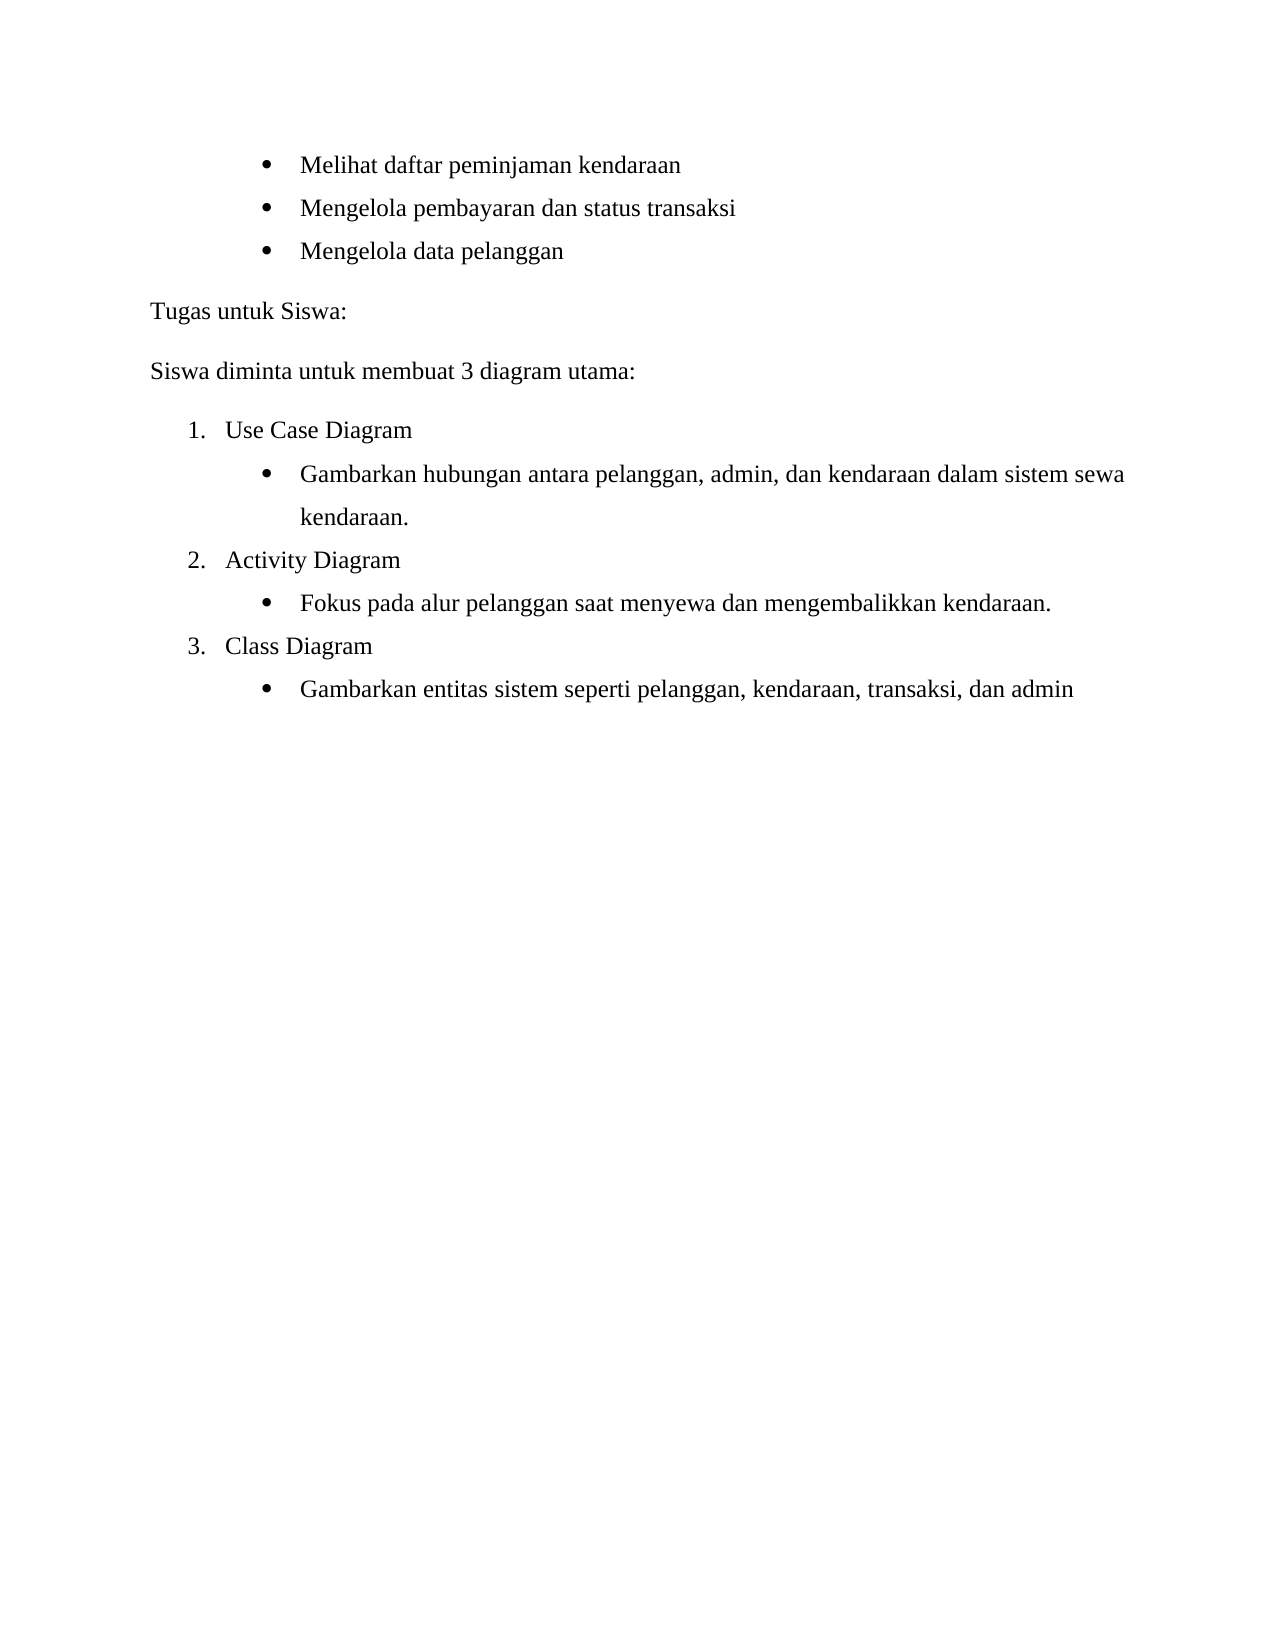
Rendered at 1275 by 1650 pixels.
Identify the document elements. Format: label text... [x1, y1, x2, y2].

text Siswa diminta untuk membuat 3 diagram utama: [150, 356, 1125, 384]
list Gambarkan hubungan antara pelanggan, admin, dan kendaraan dalam sistem sewa kendaraan. [262, 459, 1125, 531]
text Tugas untuk Siswa: [150, 296, 1125, 325]
list Melihat daftar peminjaman kendaraan [262, 150, 1125, 179]
list Activity Diagram [187, 545, 1125, 574]
list Mengelola data pelanggan [262, 236, 1125, 265]
list Fokus pada alur pelanggan saat menyewa dan mengembalikkan kendaraan. [262, 588, 1125, 617]
list Mengelola pembayaran dan status transaksi [262, 193, 1125, 222]
list Class Diagram [187, 631, 1125, 660]
list Gambarkan entitas sistem seperti pelanggan, kendaraan, transaksi, dan admin [262, 674, 1125, 703]
list Use Case Diagram [187, 416, 1125, 444]
